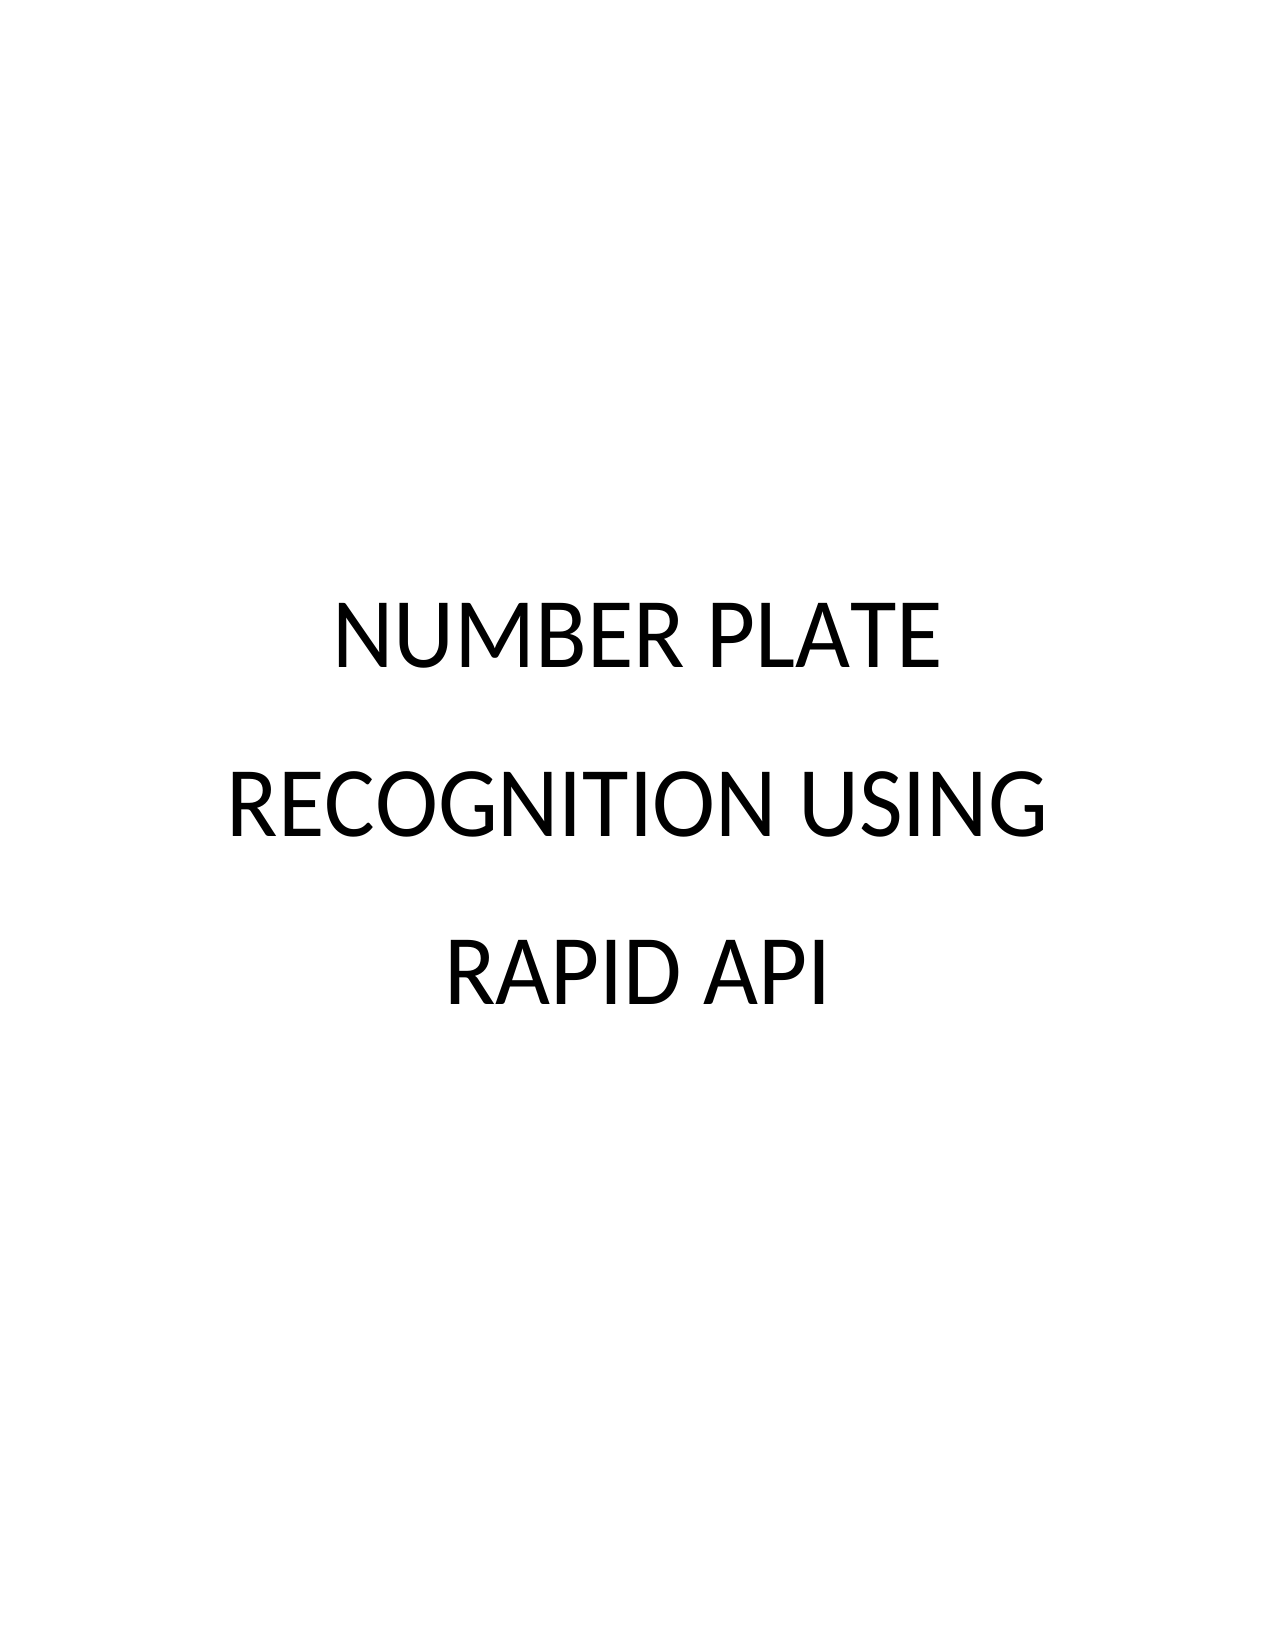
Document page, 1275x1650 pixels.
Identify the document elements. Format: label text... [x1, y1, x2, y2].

text NUMBER PLATE RECOGNITION USING RAPID API [162, 571, 1113, 1030]
